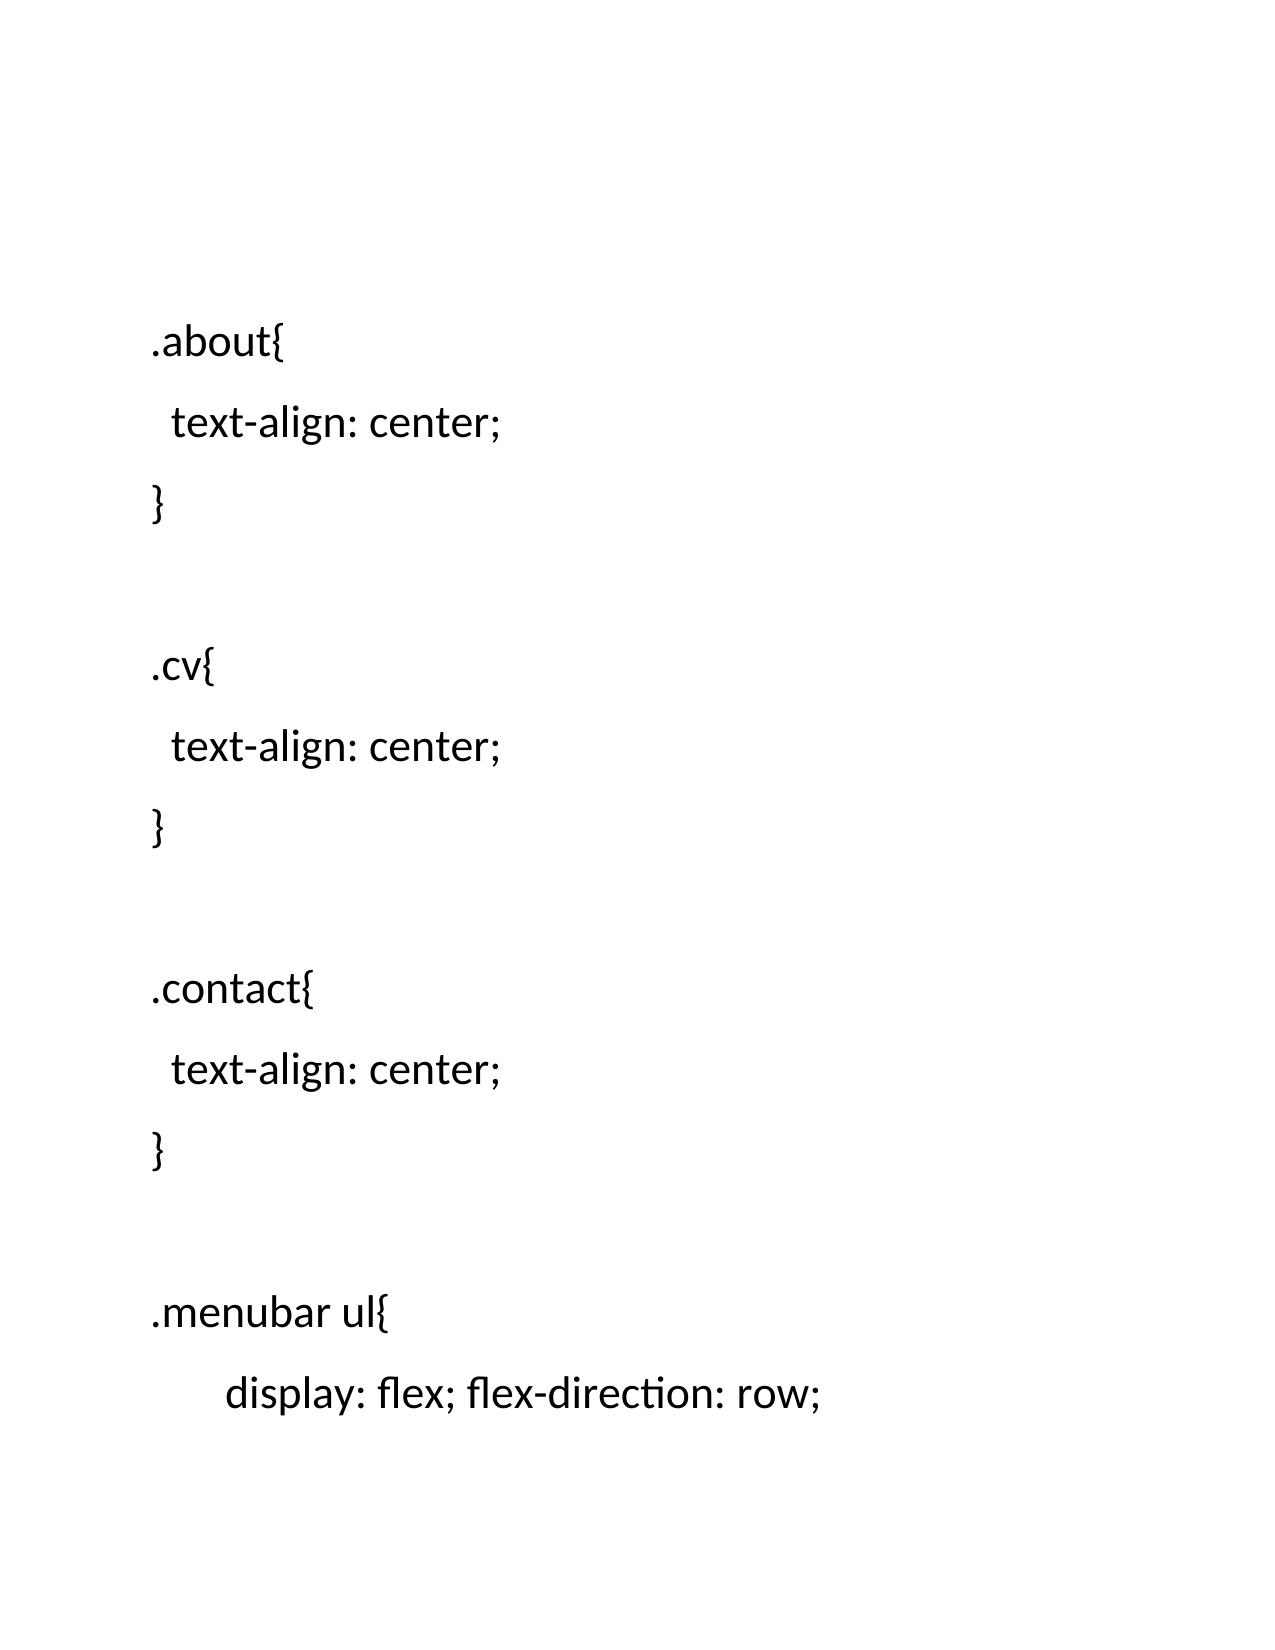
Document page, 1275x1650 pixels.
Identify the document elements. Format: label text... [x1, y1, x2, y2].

text } [150, 797, 1125, 853]
text display: flex; flex-direction: row; [150, 1364, 1125, 1420]
text .cv{ [150, 636, 1125, 692]
text .about{ [150, 312, 1125, 368]
text } [150, 474, 1125, 530]
text .menubar ul{ [150, 1283, 1125, 1339]
text } [150, 1121, 1125, 1177]
text text-align: center; [150, 393, 1125, 449]
text text-align: center; [150, 1040, 1125, 1096]
text .contact{ [150, 959, 1125, 1015]
text text-align: center; [150, 717, 1125, 772]
